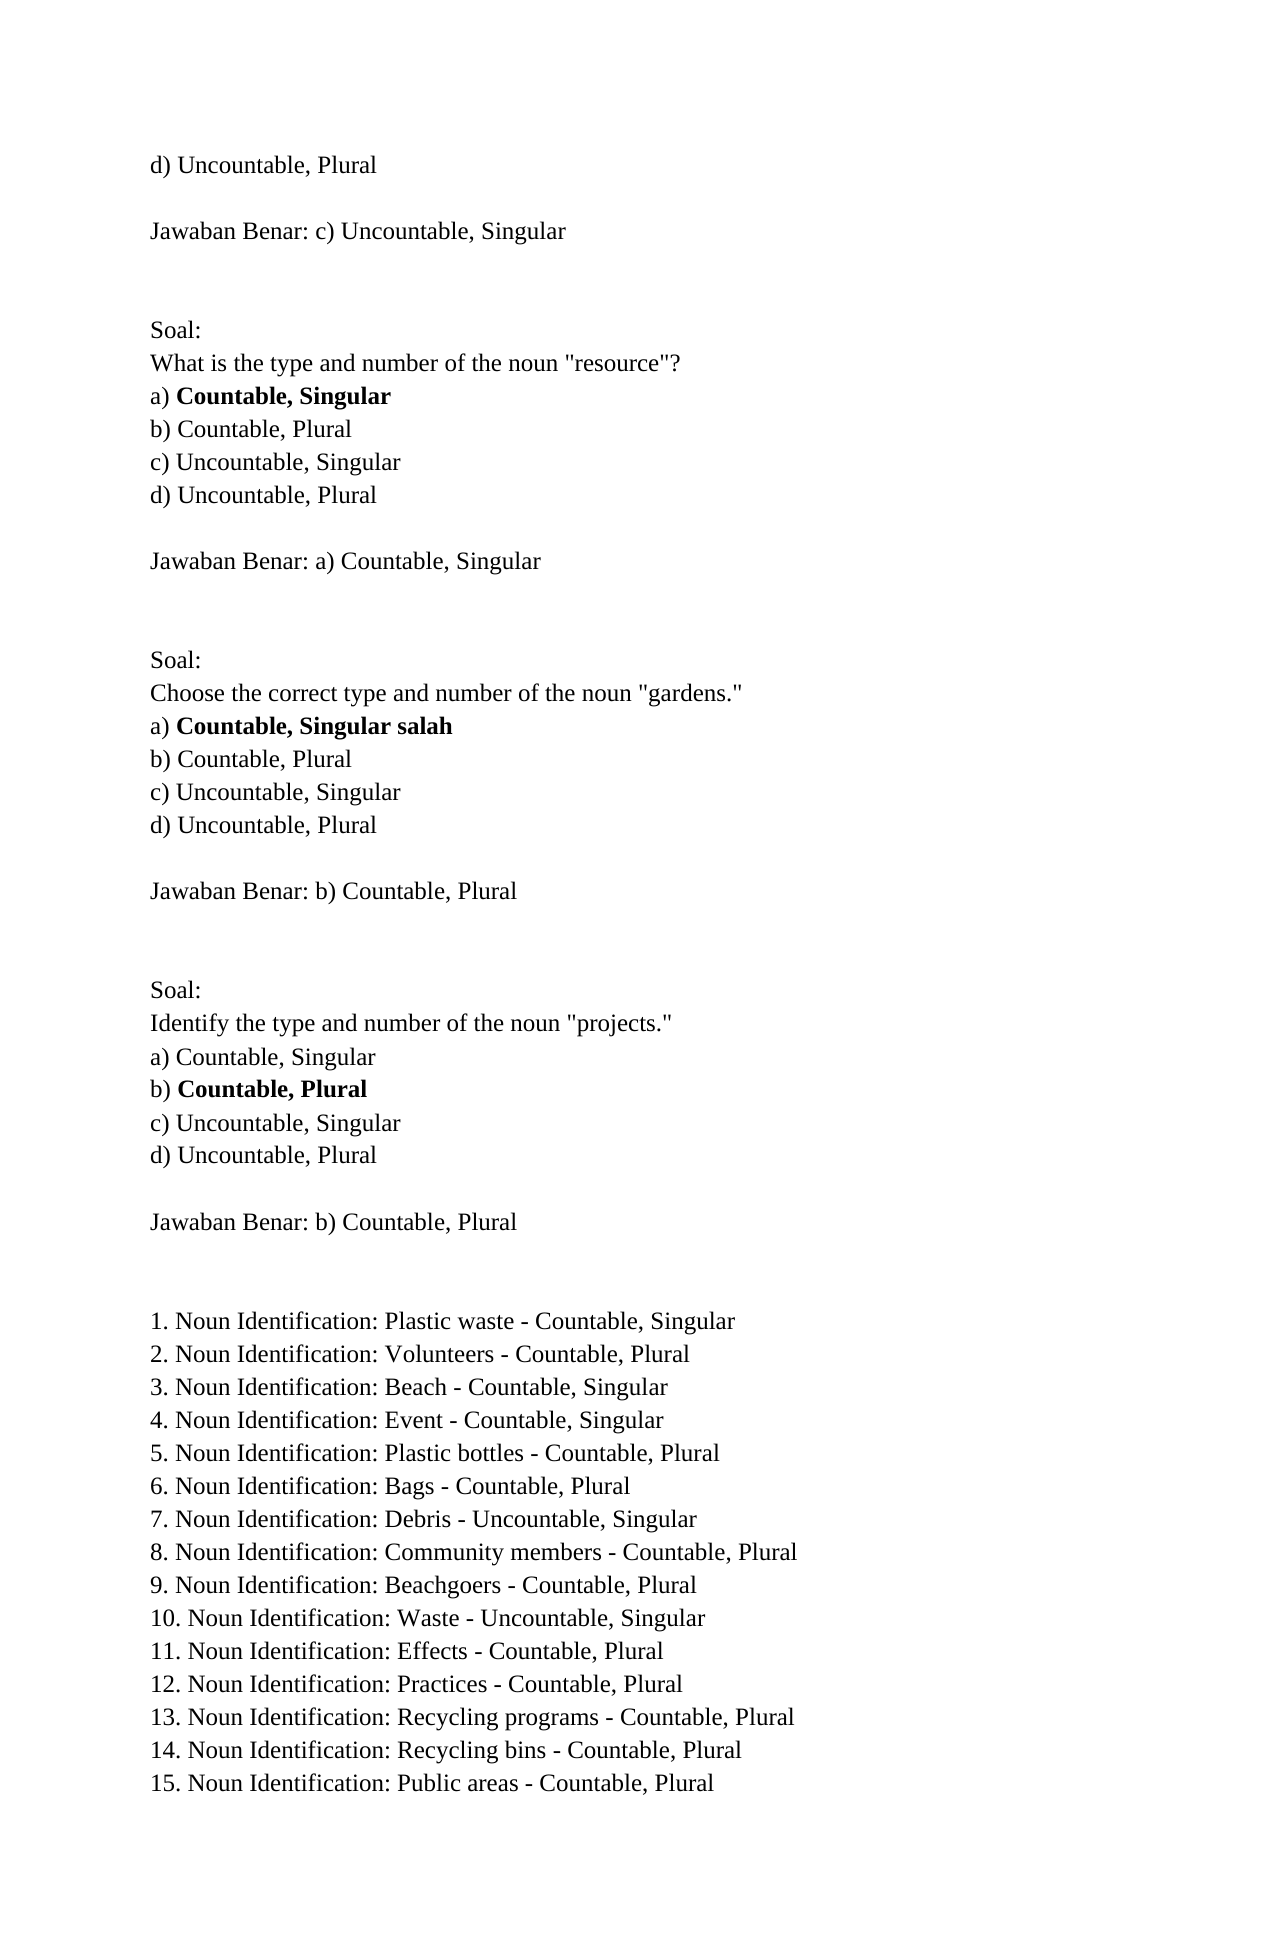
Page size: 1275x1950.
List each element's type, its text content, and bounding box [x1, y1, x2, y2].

text 6. Noun Identification: Bags - Countable, Plural [150, 1471, 1125, 1499]
text a) Countable, Singular salah [150, 711, 1125, 740]
text a) Countable, Singular [150, 1042, 1125, 1070]
text d) Uncountable, Plural [150, 1141, 1125, 1169]
text Soal: [150, 976, 1125, 1004]
text 7. Noun Identification: Debris - Uncountable, Singular [150, 1504, 1125, 1533]
text b) Countable, Plural [150, 744, 1125, 773]
text What is the type and number of the noun "resource"? [150, 348, 1125, 377]
text 2. Noun Identification: Volunteers - Countable, Plural [150, 1339, 1125, 1367]
text 13. Noun Identification: Recycling programs - Countable, Plural [150, 1702, 1125, 1731]
text 5. Noun Identification: Plastic bottles - Countable, Plural [150, 1438, 1125, 1467]
text 12. Noun Identification: Practices - Countable, Plural [150, 1669, 1125, 1698]
text 14. Noun Identification: Recycling bins - Countable, Plural [150, 1735, 1125, 1764]
text Jawaban Benar: c) Uncountable, Singular [150, 216, 1125, 245]
text d) Uncountable, Plural [150, 810, 1125, 839]
text c) Uncountable, Singular [150, 777, 1125, 806]
text Jawaban Benar: b) Countable, Plural [150, 1207, 1125, 1235]
text Identify the type and number of the noun "projects." [150, 1008, 1125, 1037]
text 15. Noun Identification: Public areas - Countable, Plural [150, 1768, 1125, 1797]
text c) Uncountable, Singular [150, 447, 1125, 476]
text d) Uncountable, Plural [150, 150, 1125, 179]
text 8. Noun Identification: Community members - Countable, Plural [150, 1537, 1125, 1566]
text Jawaban Benar: a) Countable, Singular [150, 546, 1125, 575]
text d) Uncountable, Plural [150, 480, 1125, 509]
text 10. Noun Identification: Waste - Uncountable, Singular [150, 1603, 1125, 1632]
text Soal: [150, 315, 1125, 344]
text 11. Noun Identification: Effects - Countable, Plural [150, 1636, 1125, 1665]
text Choose the correct type and number of the noun "gardens." [150, 678, 1125, 707]
text 1. Noun Identification: Plastic waste - Countable, Singular [150, 1306, 1125, 1334]
text 4. Noun Identification: Event - Countable, Singular [150, 1405, 1125, 1433]
text b) Countable, Plural [150, 1074, 1125, 1103]
text 3. Noun Identification: Beach - Countable, Singular [150, 1372, 1125, 1401]
text c) Uncountable, Singular [150, 1108, 1125, 1136]
text Jawaban Benar: b) Countable, Plural [150, 876, 1125, 905]
text a) Countable, Singular [150, 381, 1125, 410]
text Soal: [150, 645, 1125, 674]
text 9. Noun Identification: Beachgoers - Countable, Plural [150, 1570, 1125, 1599]
text b) Countable, Plural [150, 414, 1125, 443]
